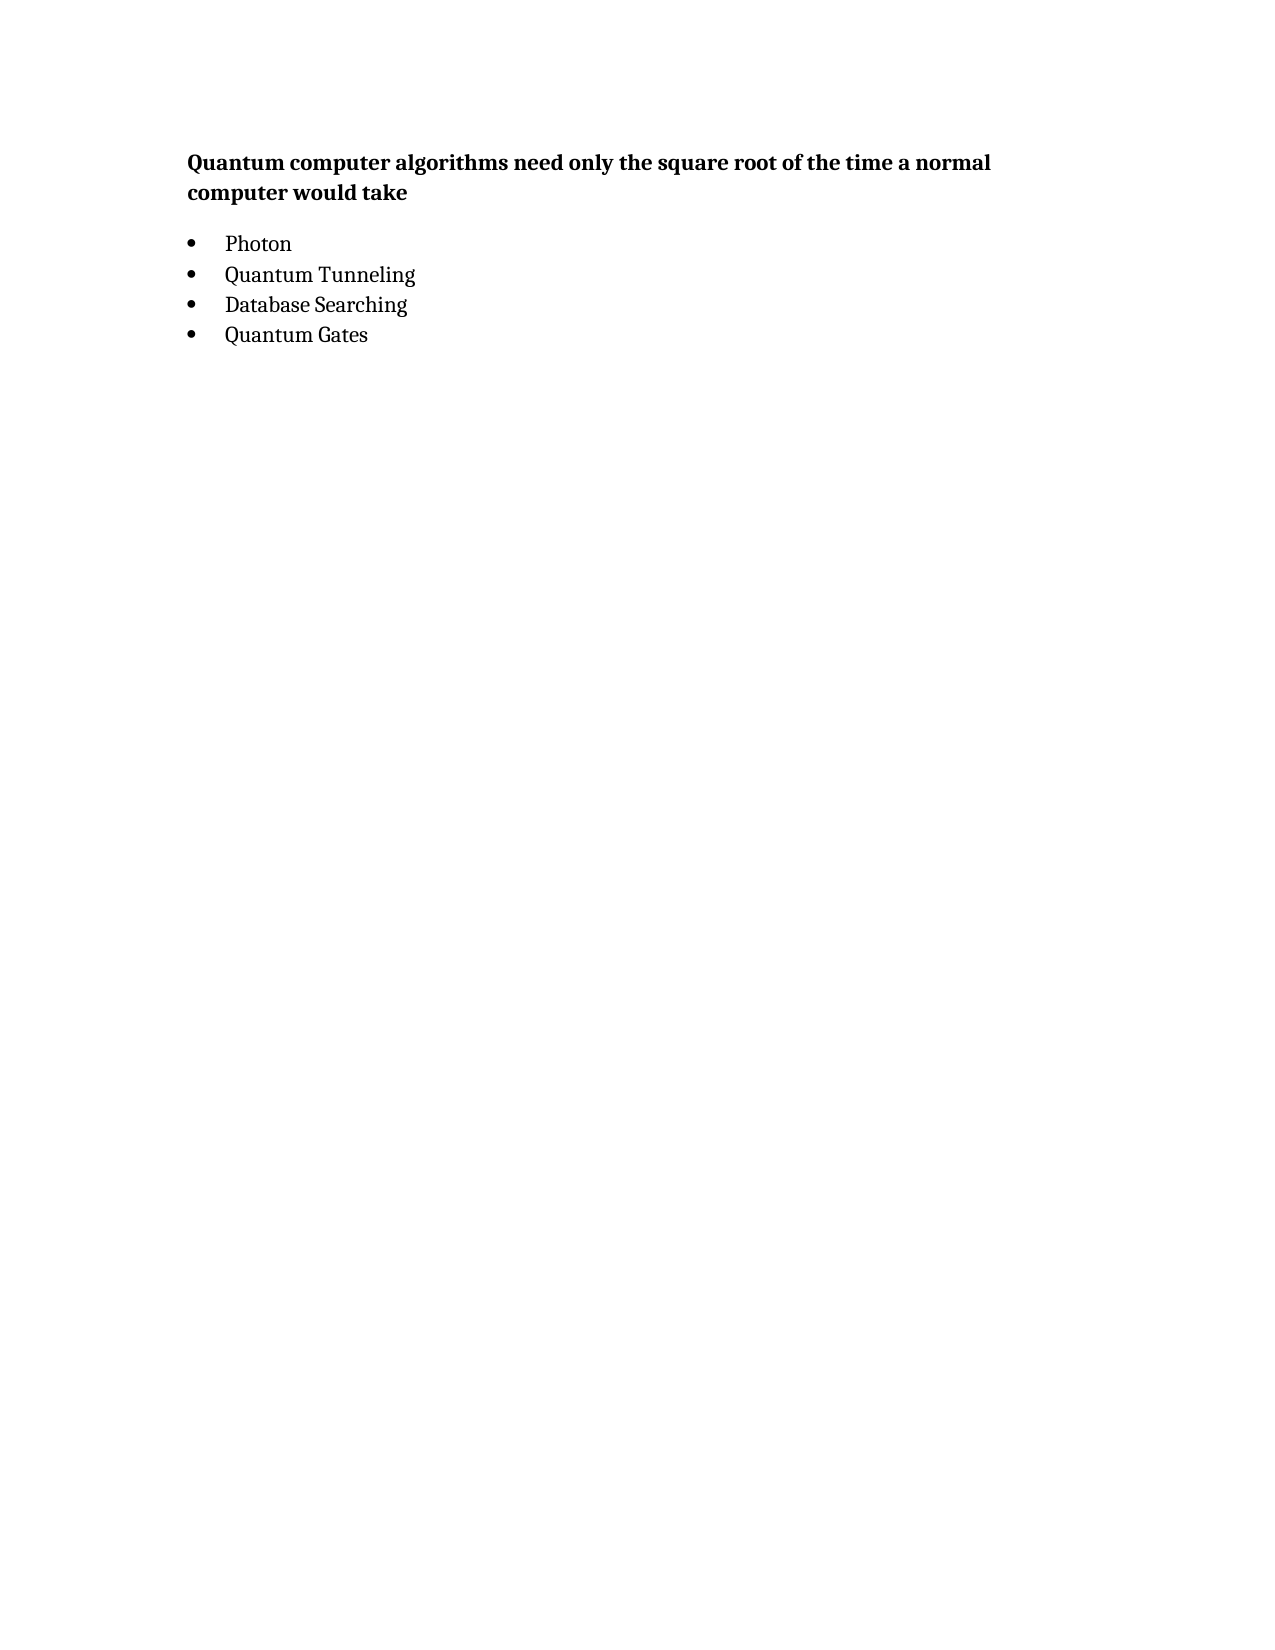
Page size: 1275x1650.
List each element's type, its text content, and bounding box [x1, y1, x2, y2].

list Database Searching [187, 292, 1087, 318]
text Quantum computer algorithms need only the square root of the time a normal computer would take [187, 150, 1087, 207]
list Quantum Tunneling [187, 261, 1087, 288]
list Quantum Gates [187, 322, 1087, 348]
list Photon [187, 231, 1087, 258]
